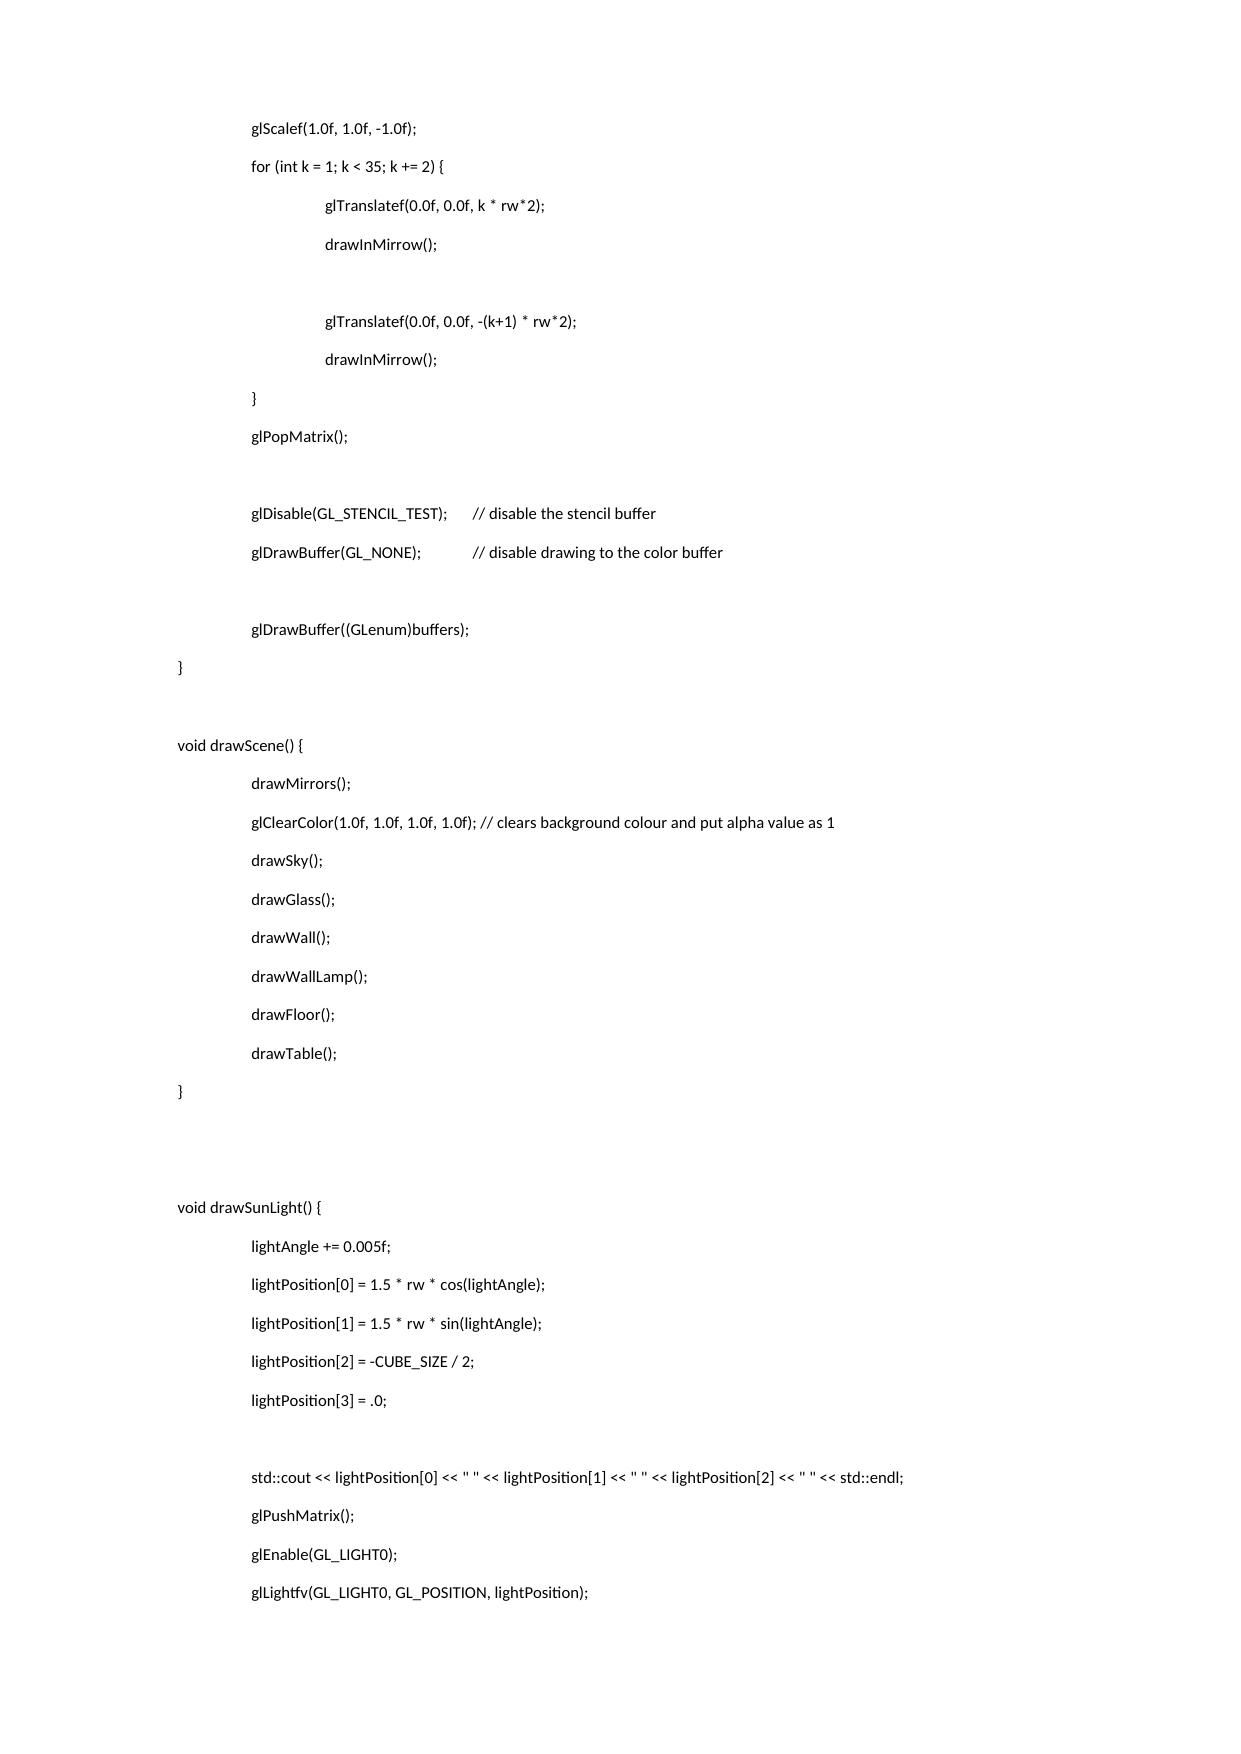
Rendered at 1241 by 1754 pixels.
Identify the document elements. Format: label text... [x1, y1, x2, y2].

text void drawSunLight() { [177, 1197, 1152, 1218]
text drawInMirrow(); [177, 349, 1152, 370]
text glScalef(1.0f, 1.0f, -1.0f); [177, 118, 1152, 138]
text glPopMatrix(); [177, 426, 1152, 447]
text drawMirrors(); [177, 773, 1152, 794]
text void drawScene() { [177, 735, 1152, 755]
text lightPosition[1] = 1.5 * rw * sin(lightAngle); [177, 1313, 1152, 1333]
text glTranslatef(0.0f, 0.0f, -(k+1) * rw*2); [177, 311, 1152, 331]
text glClearColor(1.0f, 1.0f, 1.0f, 1.0f); // clears background colour and put alpha value as 1 [177, 812, 1152, 832]
text glTranslatef(0.0f, 0.0f, k * rw*2); [177, 195, 1152, 216]
text drawWall(); [177, 927, 1152, 948]
text drawFloor(); [177, 1004, 1152, 1025]
text lightPosition[2] = -CUBE_SIZE / 2; [177, 1351, 1152, 1372]
text drawInMirrow(); [177, 234, 1152, 254]
text glEnable(GL_LIGHT0); [177, 1544, 1152, 1564]
text drawTable(); [177, 1043, 1152, 1063]
text glDrawBuffer((GLenum)buffers); [177, 619, 1152, 639]
text glLightfv(GL_LIGHT0, GL_POSITION, lightPosition); [177, 1583, 1152, 1603]
text drawWallLamp(); [177, 966, 1152, 986]
text glDrawBuffer(GL_NONE); // disable drawing to the color buffer [177, 542, 1152, 562]
text } [177, 388, 1152, 408]
text drawGlass(); [177, 889, 1152, 909]
text drawSky(); [177, 850, 1152, 871]
text lightPosition[3] = .0; [177, 1390, 1152, 1410]
text glDisable(GL_STENCIL_TEST); // disable the stencil buffer [177, 503, 1152, 524]
text } [177, 1082, 1152, 1102]
text lightPosition[0] = 1.5 * rw * cos(lightAngle); [177, 1274, 1152, 1295]
text lightAngle += 0.005f; [177, 1236, 1152, 1256]
text std::cout << lightPosition[0] << " " << lightPosition[1] << " " << lightPosition[2] << " " << std::endl; [177, 1467, 1152, 1487]
text } [177, 658, 1152, 678]
text glPushMatrix(); [177, 1506, 1152, 1526]
text for (int k = 1; k < 35; k += 2) { [177, 157, 1152, 177]
